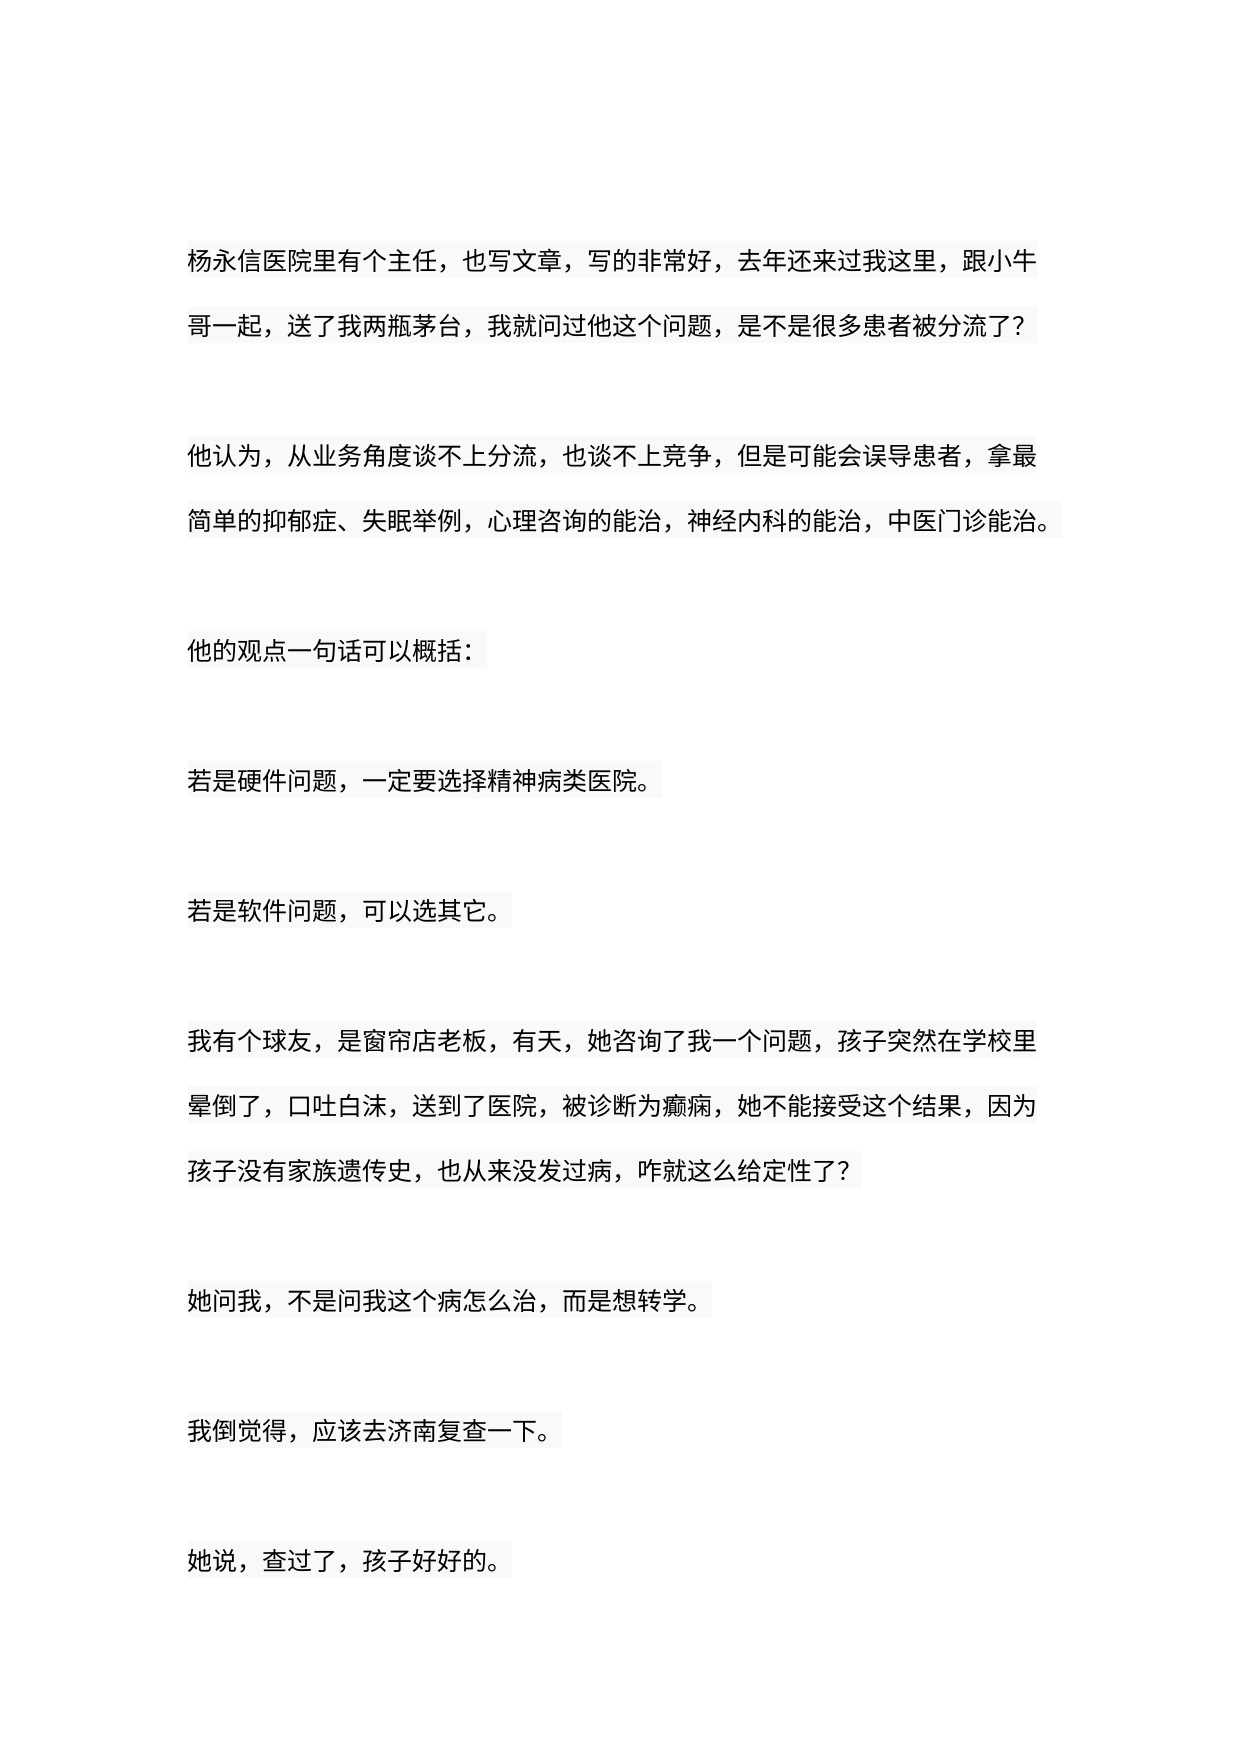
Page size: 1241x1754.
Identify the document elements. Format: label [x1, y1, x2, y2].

text [187, 162, 1053, 1592]
